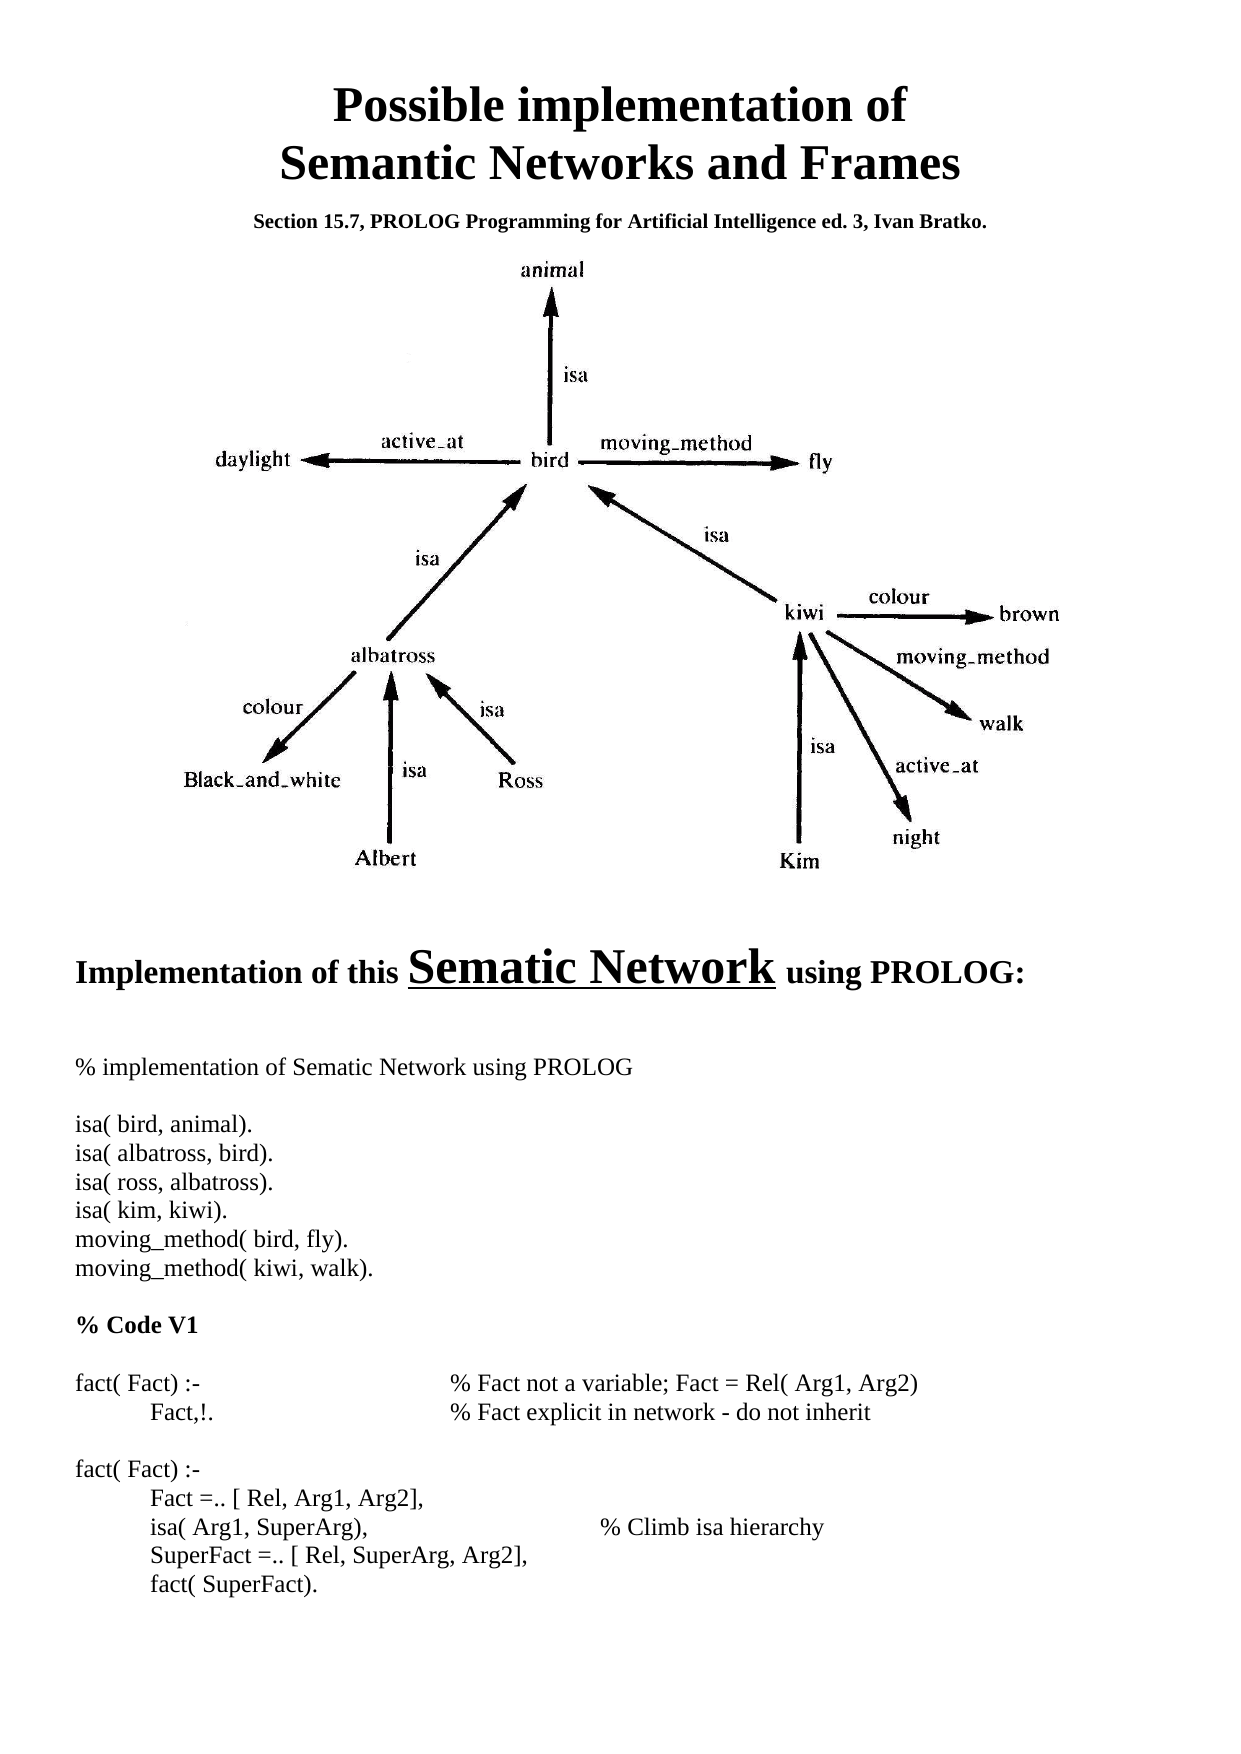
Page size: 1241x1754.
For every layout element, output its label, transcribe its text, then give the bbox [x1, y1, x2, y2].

title Possible implementation of [75, 75, 1165, 132]
text isa( Arg1, SuperArg), % Climb isa hierarchy [75, 1512, 1165, 1541]
text fact( Fact) :- % Fact not a variable; Fact = Rel( Arg1, Arg2) [75, 1368, 1165, 1397]
text % implementation of Sematic Network using PROLOG [75, 1052, 1165, 1081]
text moving_method( kiwi, walk). [75, 1253, 1165, 1282]
text fact( Fact) :- [75, 1454, 1165, 1483]
title Semantic Networks and Frames [75, 132, 1165, 190]
text Fact,!. % Fact explicit in network - do not inherit [75, 1397, 1165, 1426]
text Fact =.. [ Rel, Arg1, Arg2], [75, 1483, 1165, 1512]
text isa( albatross, bird). [75, 1138, 1165, 1167]
text isa( kim, kiwi). [75, 1196, 1165, 1224]
text SuperFact =.. [ Rel, SuperArg, Arg2], [75, 1541, 1165, 1569]
text Implementation of this Sematic Network using PROLOG: [75, 937, 1165, 994]
picture [179, 257, 1061, 870]
text moving_method( bird, fly). [75, 1224, 1165, 1253]
text isa( ross, albatross). [75, 1167, 1165, 1196]
text fact( SuperFact). [75, 1569, 1165, 1598]
title Section 15.7, PROLOG Programming for Artificial Intelligence ed. 3, Ivan Bratko. [75, 209, 1165, 233]
text isa( bird, animal). [75, 1109, 1165, 1138]
text % Code V1 [75, 1311, 1165, 1339]
